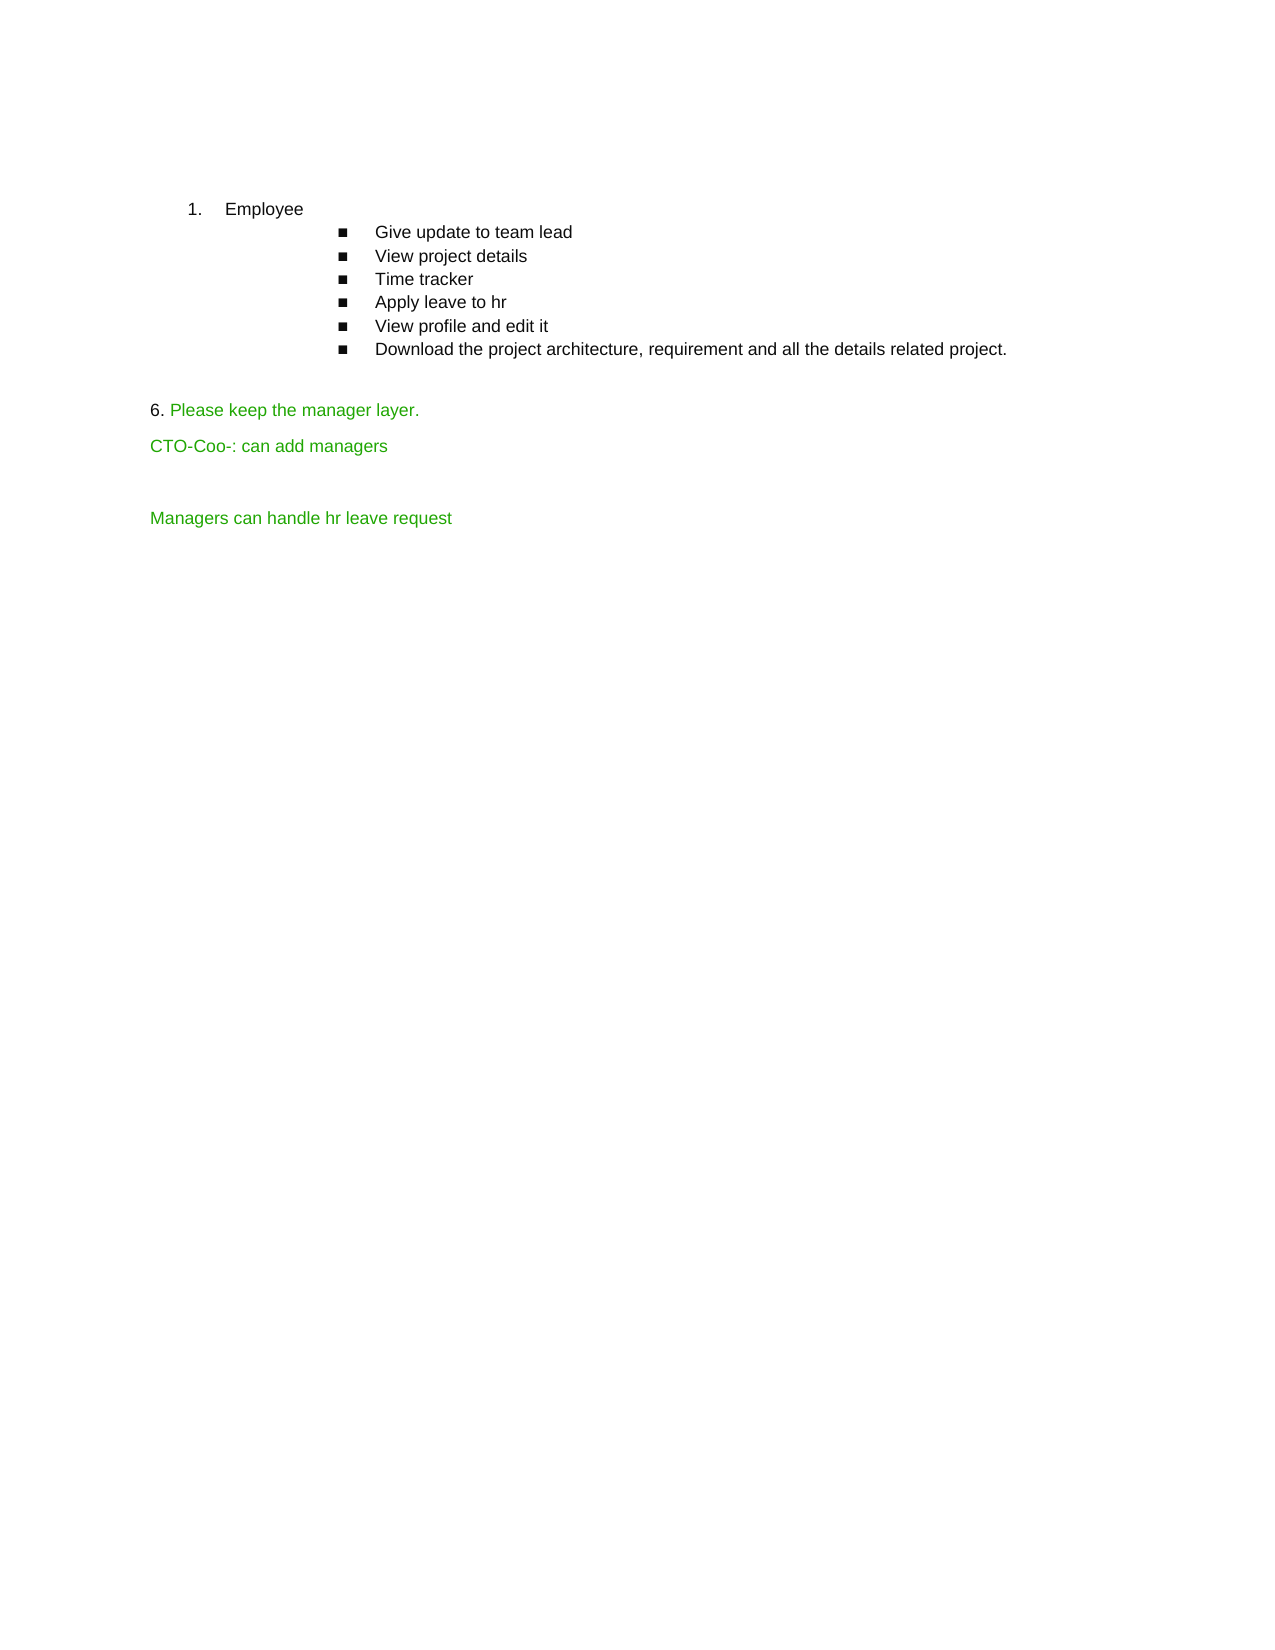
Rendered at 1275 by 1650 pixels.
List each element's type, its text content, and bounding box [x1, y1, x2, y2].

text CTO-Coo-: can add managers [150, 436, 1125, 456]
text 6. Please keep the manager layer. [150, 400, 1125, 420]
list Give update to team lead [337, 222, 1125, 242]
text Managers can handle hr leave request [150, 508, 1125, 528]
list Apply leave to hr [337, 292, 1125, 313]
list View project details [337, 245, 1125, 266]
list Employee [187, 198, 1125, 219]
list View profile and edit it [337, 316, 1125, 336]
list Time tracker [337, 269, 1125, 289]
list Download the project architecture, requirement and all the details related project. [337, 339, 1125, 359]
